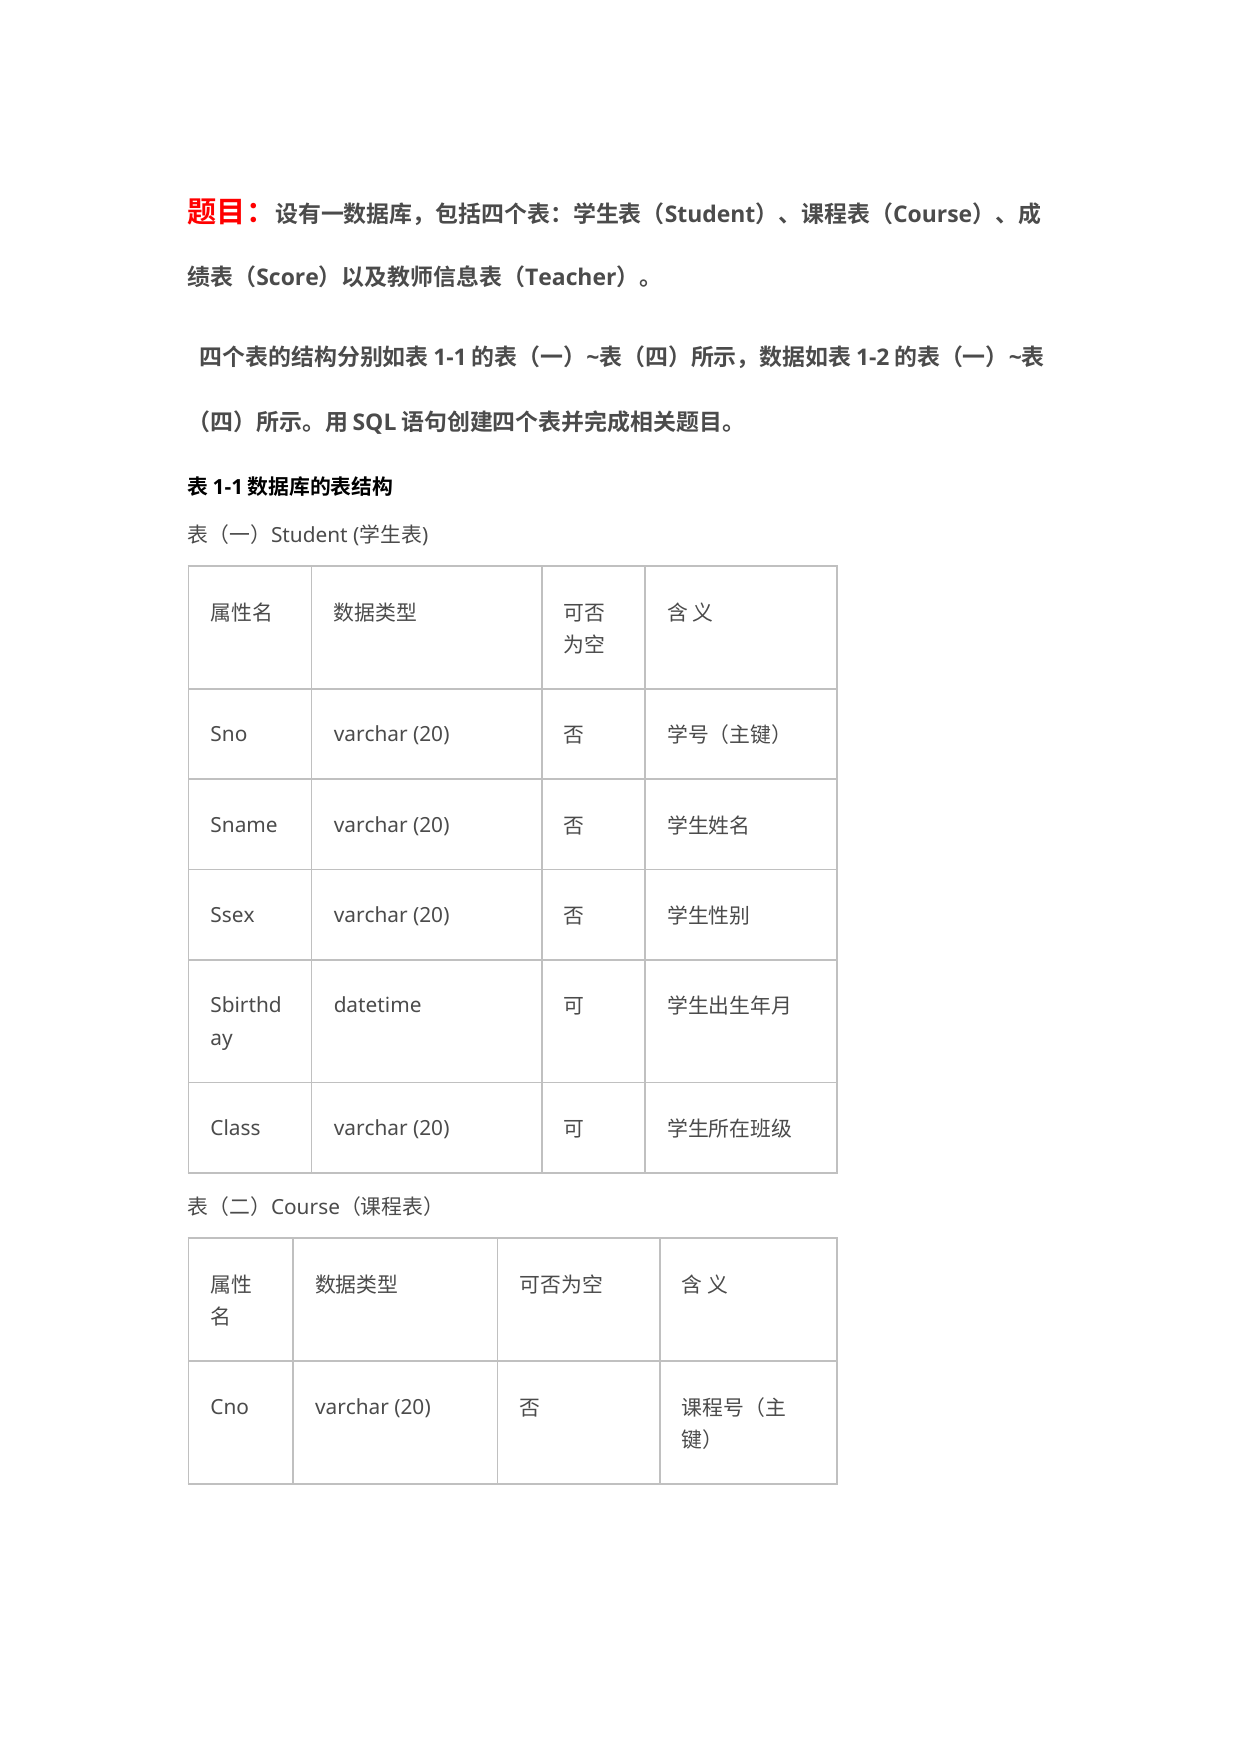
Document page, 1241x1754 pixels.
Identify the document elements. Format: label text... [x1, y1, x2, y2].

table_cell Sname [189, 780, 311, 868]
text 表（一）Student (学生表) [187, 517, 1053, 549]
table_cell datetime [312, 961, 541, 1082]
table_cell 学生所在班级 [646, 1083, 836, 1172]
table_cell 否 [543, 870, 644, 959]
table_cell 学号（主键） [646, 690, 836, 778]
table_header 数据类型 [312, 567, 541, 688]
table_header 数据类型 [294, 1239, 497, 1360]
table_cell Sno [189, 690, 311, 778]
table_header 可否为空 [543, 567, 644, 688]
table_cell varchar (20) [312, 780, 541, 868]
table_header 含 义 [646, 567, 836, 688]
table_cell 学生性别 [646, 870, 836, 959]
table_cell varchar (20) [312, 1083, 541, 1172]
table_cell 可 [543, 961, 644, 1082]
table_cell Ssex [189, 870, 311, 959]
table_cell 课程号（主键） [661, 1362, 836, 1483]
table_cell 否 [498, 1362, 659, 1483]
table_header 属性名 [189, 1239, 292, 1360]
table_cell Cno [189, 1362, 292, 1483]
table_cell 可 [543, 1083, 644, 1172]
table_header 属性名 [189, 567, 311, 688]
text 题目：设有一数据库，包括四个表：学生表（Student）、课程表（Course）、成绩表（Score）以及教师信息表（Teacher）。 [187, 178, 1053, 308]
table_cell varchar (20) [312, 870, 541, 959]
table_cell 学生姓名 [646, 780, 836, 868]
table_header 可否为空 [498, 1239, 659, 1360]
text 表1-1数据库的表结构 [187, 469, 1053, 501]
table_cell Sbirthday [189, 961, 311, 1082]
table_cell varchar (20) [294, 1362, 497, 1483]
table_header 含 义 [661, 1239, 836, 1360]
table_cell 否 [543, 690, 644, 778]
table_cell varchar (20) [312, 690, 541, 778]
table_cell 否 [543, 780, 644, 868]
table_cell 学生出生年月 [646, 961, 836, 1082]
text 四个表的结构分别如表1-1的表（一）~表（四）所示，数据如表1-2的表（一）~表（四）所示。用SQL语句创建四个表并完成相关题目。 [187, 323, 1053, 453]
table_cell Class [189, 1083, 311, 1172]
text 表（二）Course（课程表） [187, 1189, 1053, 1222]
